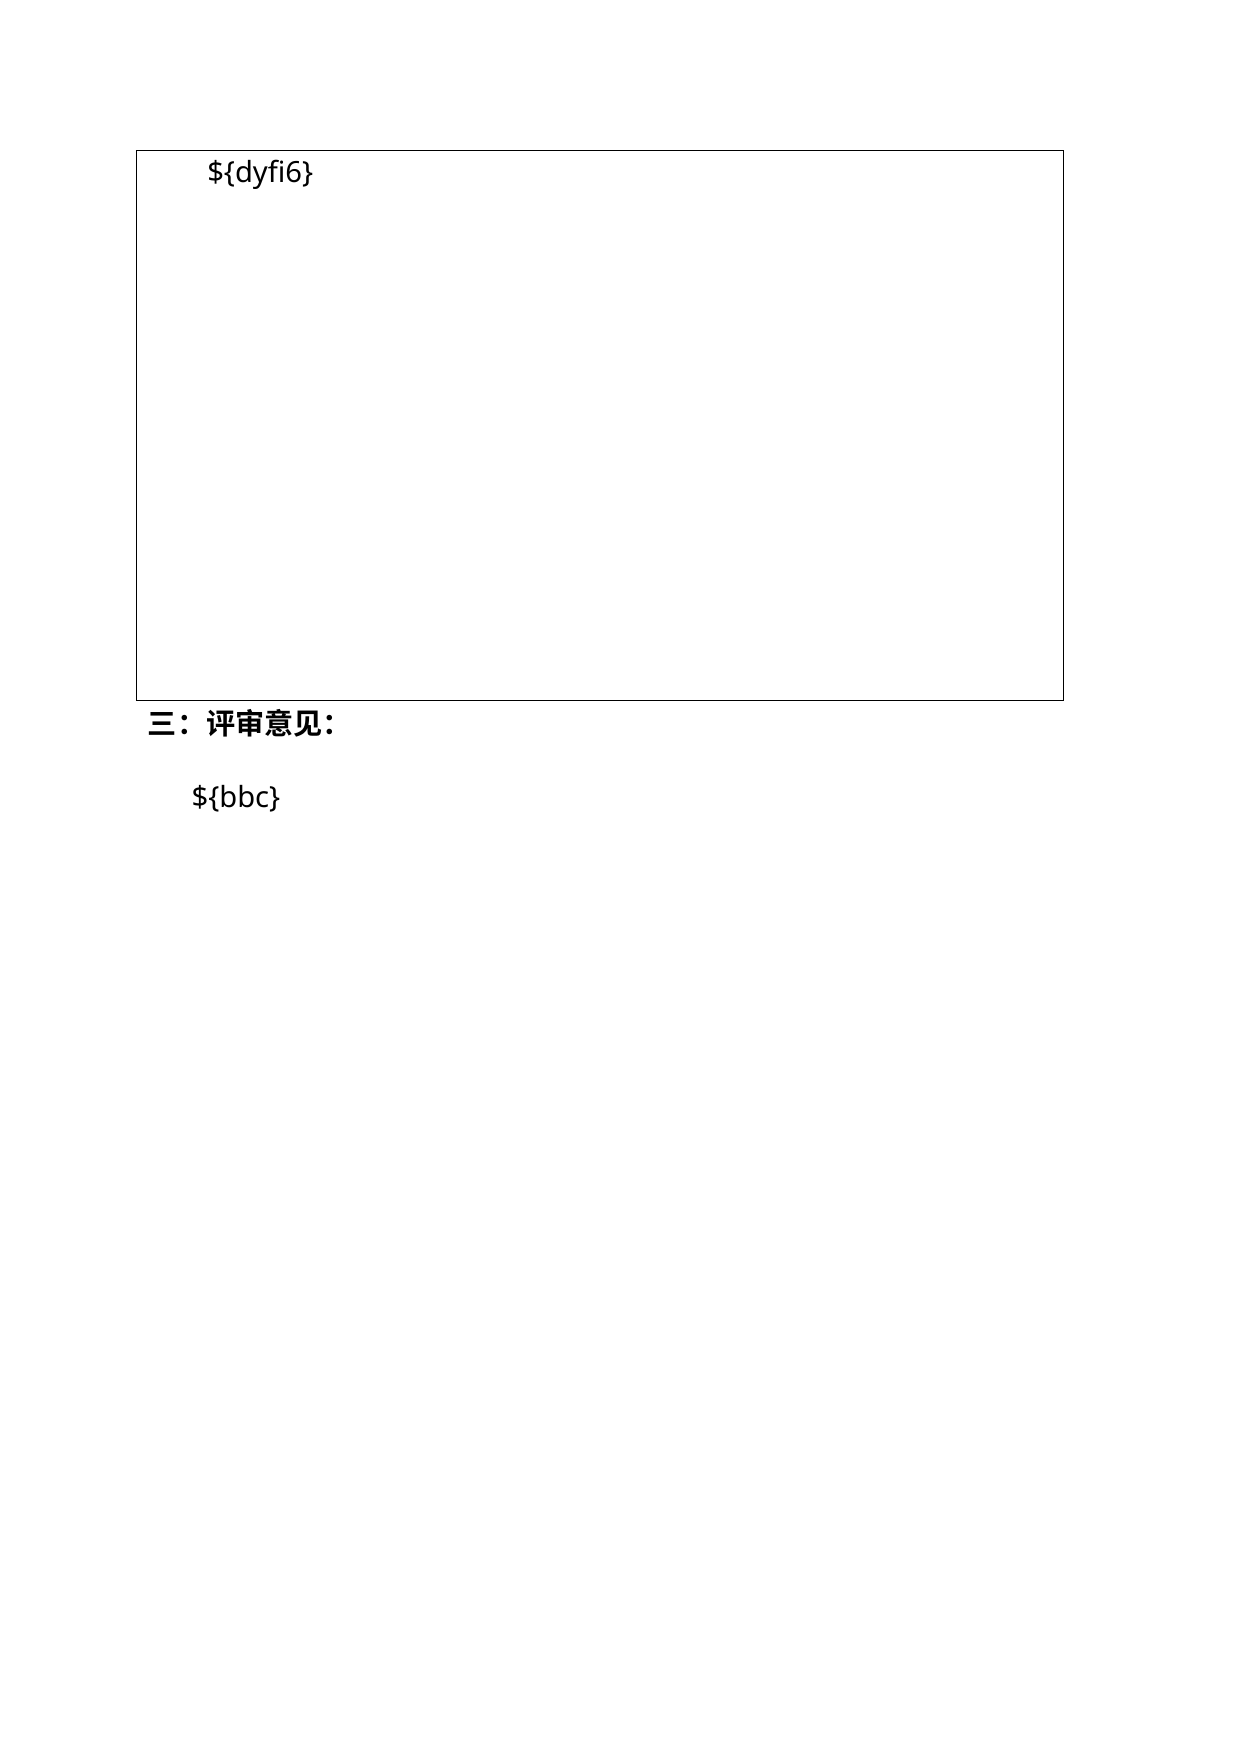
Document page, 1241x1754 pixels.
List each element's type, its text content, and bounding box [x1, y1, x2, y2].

text ${bbc} [148, 777, 1063, 816]
text 三：评审意见： [148, 701, 1063, 743]
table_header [137, 151, 1063, 700]
